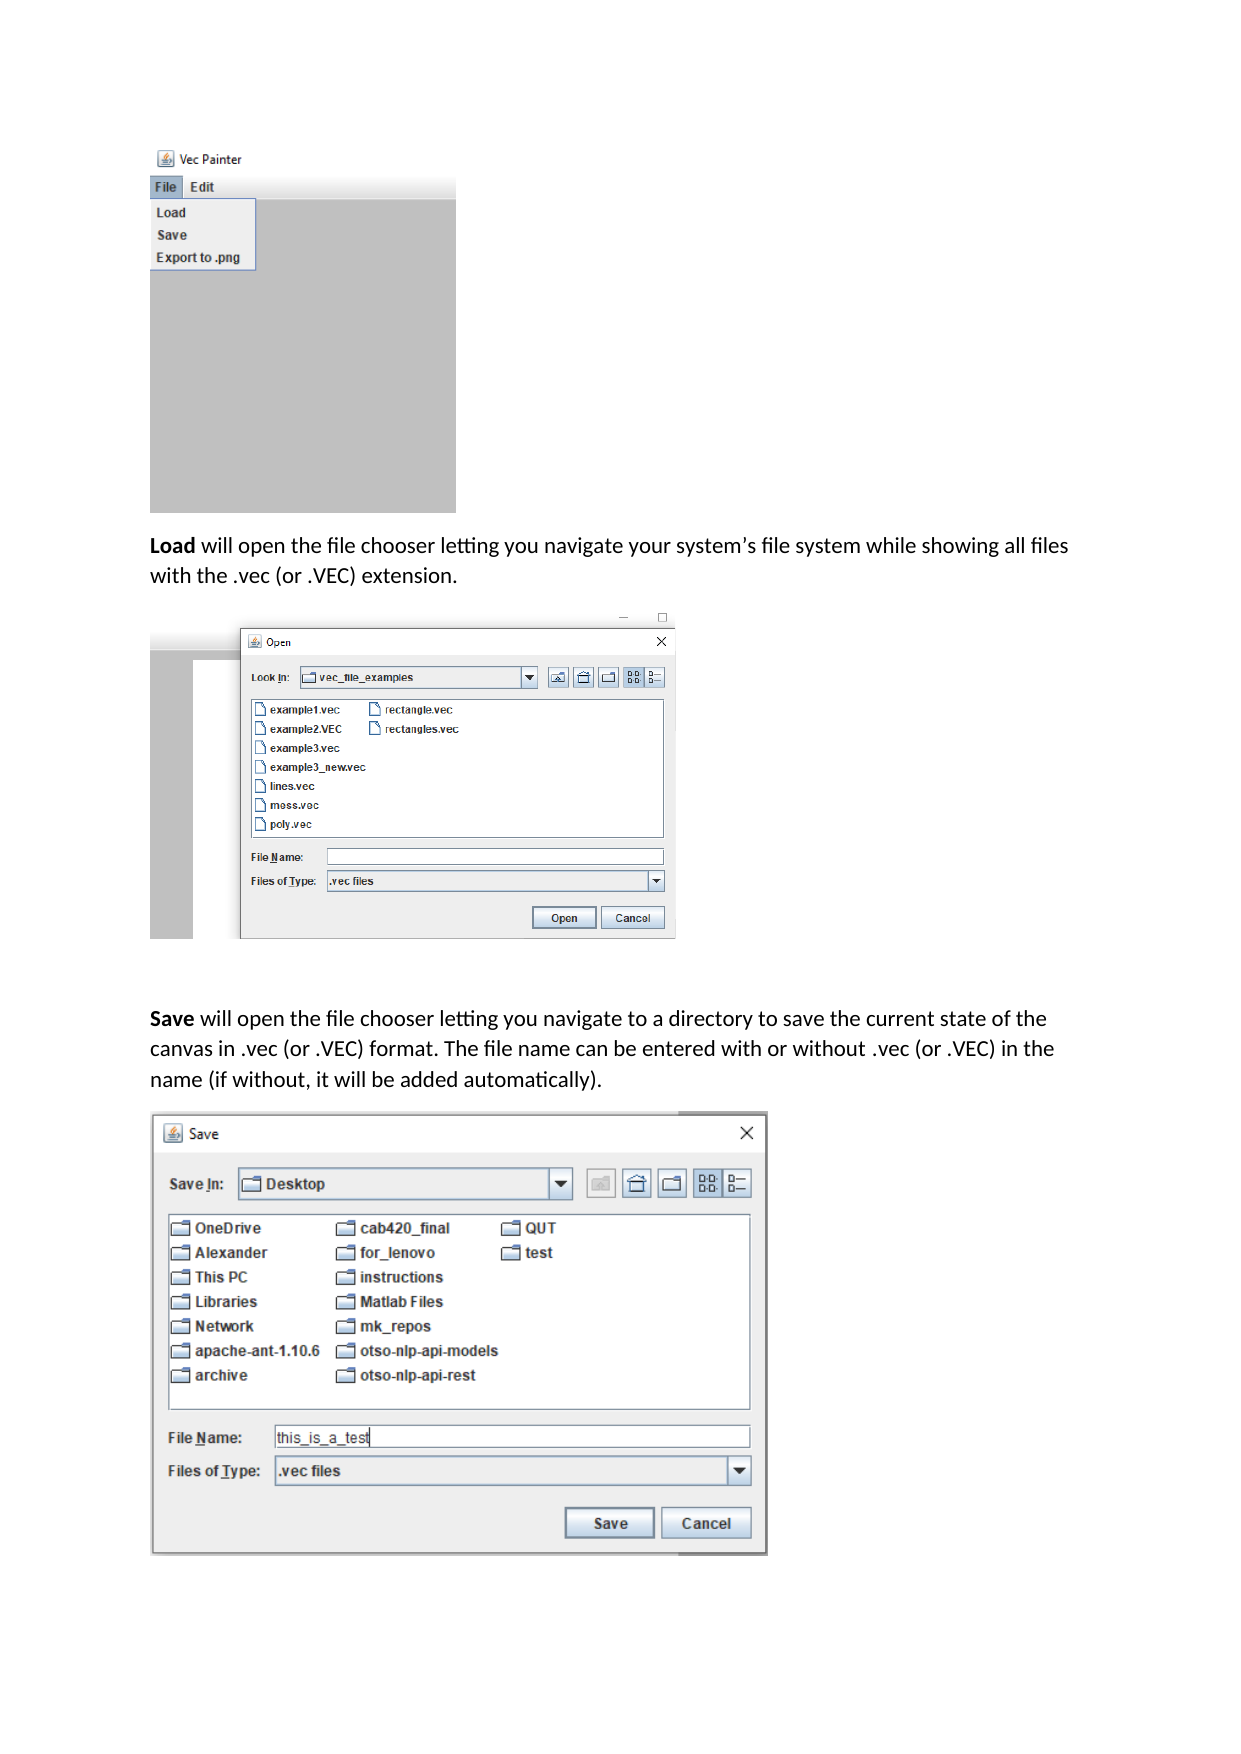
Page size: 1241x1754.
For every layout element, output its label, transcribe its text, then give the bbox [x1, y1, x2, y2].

text Save will open the file chooser letting you navigate to a directory to save the current state of the canvas in .vec (or .VEC) format. The file name can be entered with or without .vec (or .VEC) in the name (if without, it will be added automatically). [150, 1004, 1090, 1093]
text Load will open the file chooser letting you navigate your system’s file system while showing all files with the .vec (or .VEC) extension. [150, 531, 1090, 589]
picture [150, 150, 456, 513]
picture [150, 1111, 768, 1556]
picture [150, 608, 675, 939]
